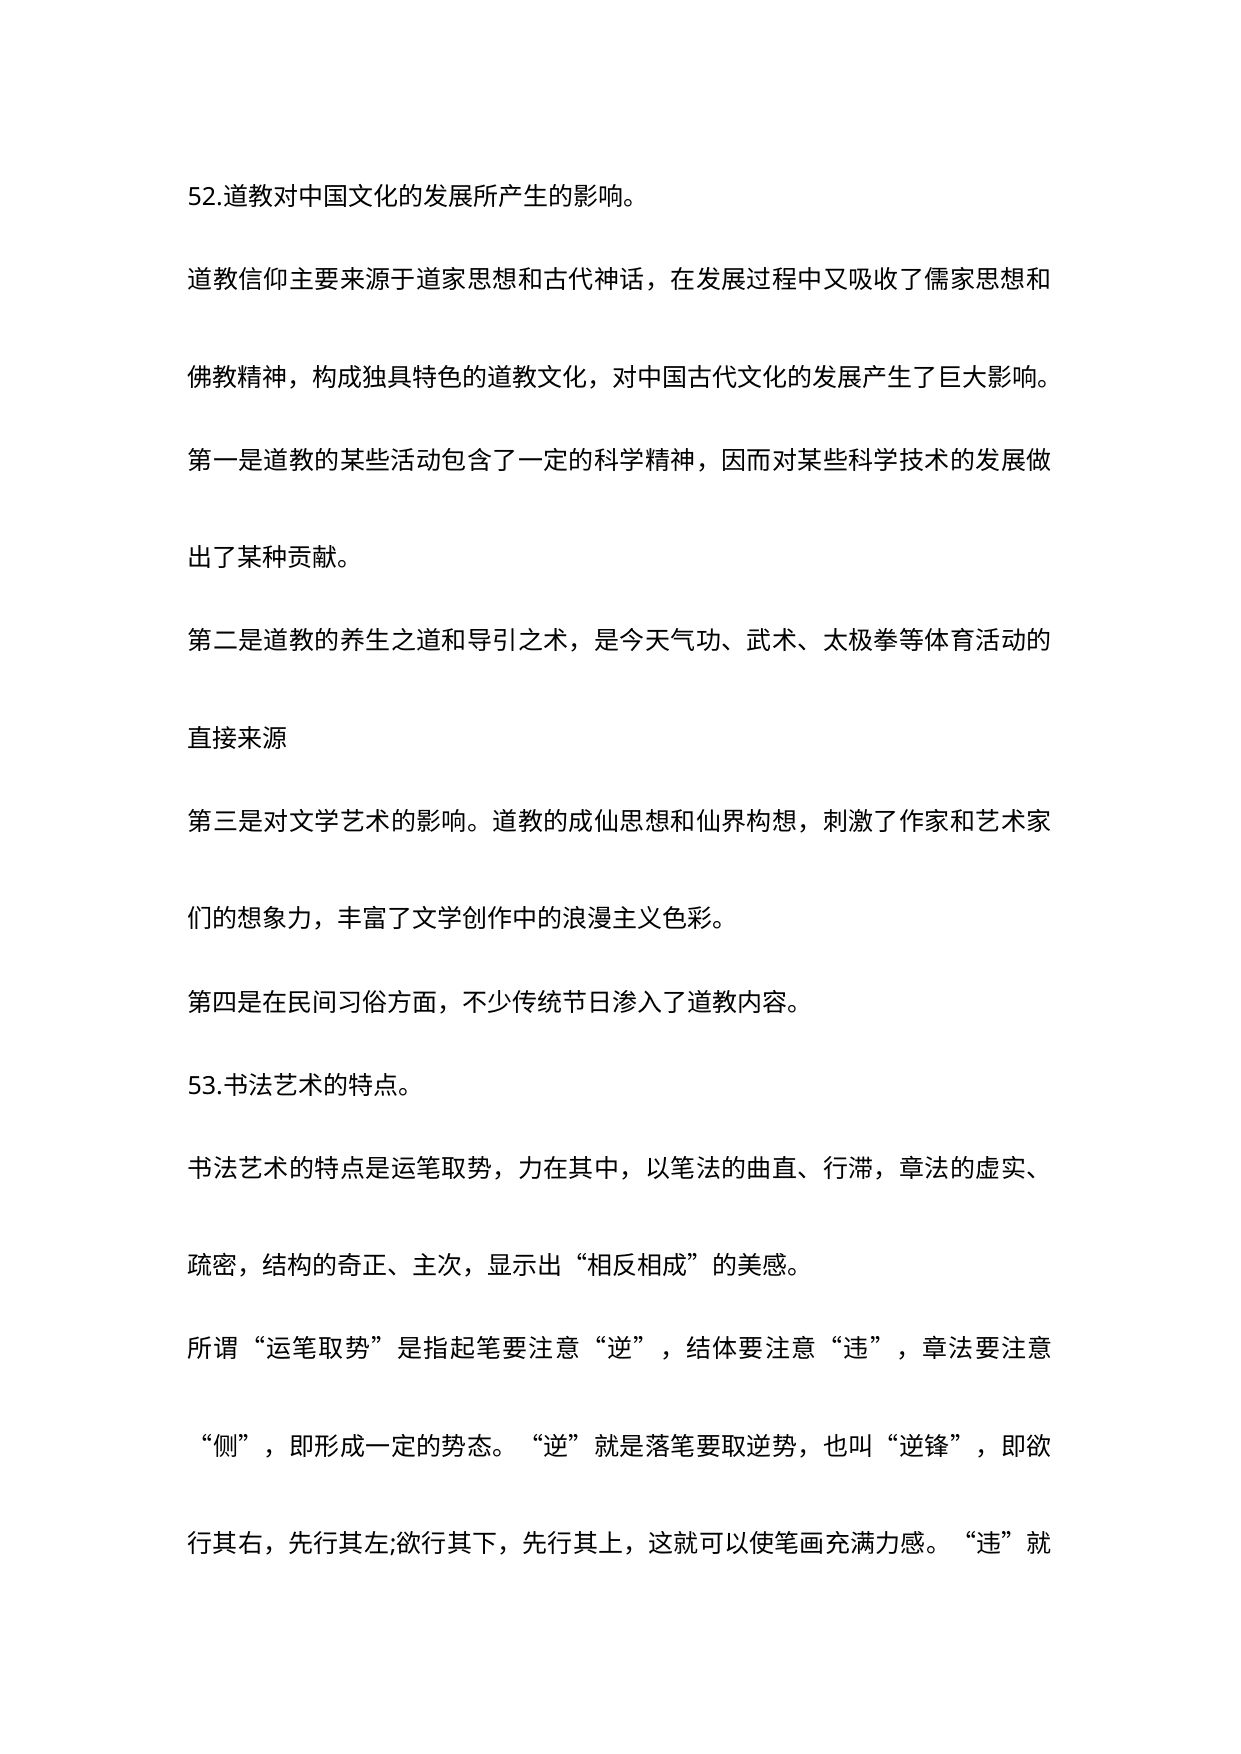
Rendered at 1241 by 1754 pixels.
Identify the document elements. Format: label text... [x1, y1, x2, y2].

text 第一是道教的某些活动包含了一定的科学精神，因而对某些科学技术的发展做出了某种贡献。 [187, 426, 1053, 588]
text 53.书法艺术的特点。 [187, 1051, 1053, 1116]
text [187, 1314, 1053, 1574]
text 第二是道教的养生之道和导引之术，是今天气功、武术、太极拳等体育活动的直接来源 [187, 606, 1053, 769]
text 第四是在民间习俗方面，不少传统节日渗入了道教内容。 [187, 968, 1053, 1033]
text 52.道教对中国文化的发展所产生的影响。 [187, 162, 1053, 227]
text 第三是对文学艺术的影响。道教的成仙思想和仙界构想，刺激了作家和艺术家们的想象力，丰富了文学创作中的浪漫主义色彩。 [187, 787, 1053, 949]
text 道教信仰主要来源于道家思想和古代神话，在发展过程中又吸收了儒家思想和佛教精神，构成独具特色的道教文化，对中国古代文化的发展产生了巨大影响。 [187, 245, 1053, 408]
text 书法艺术的特点是运笔取势，力在其中，以笔法的曲直、行滞，章法的虚实、疏密，结构的奇正、主次，显示出“相反相成”的美感。 [187, 1134, 1053, 1296]
